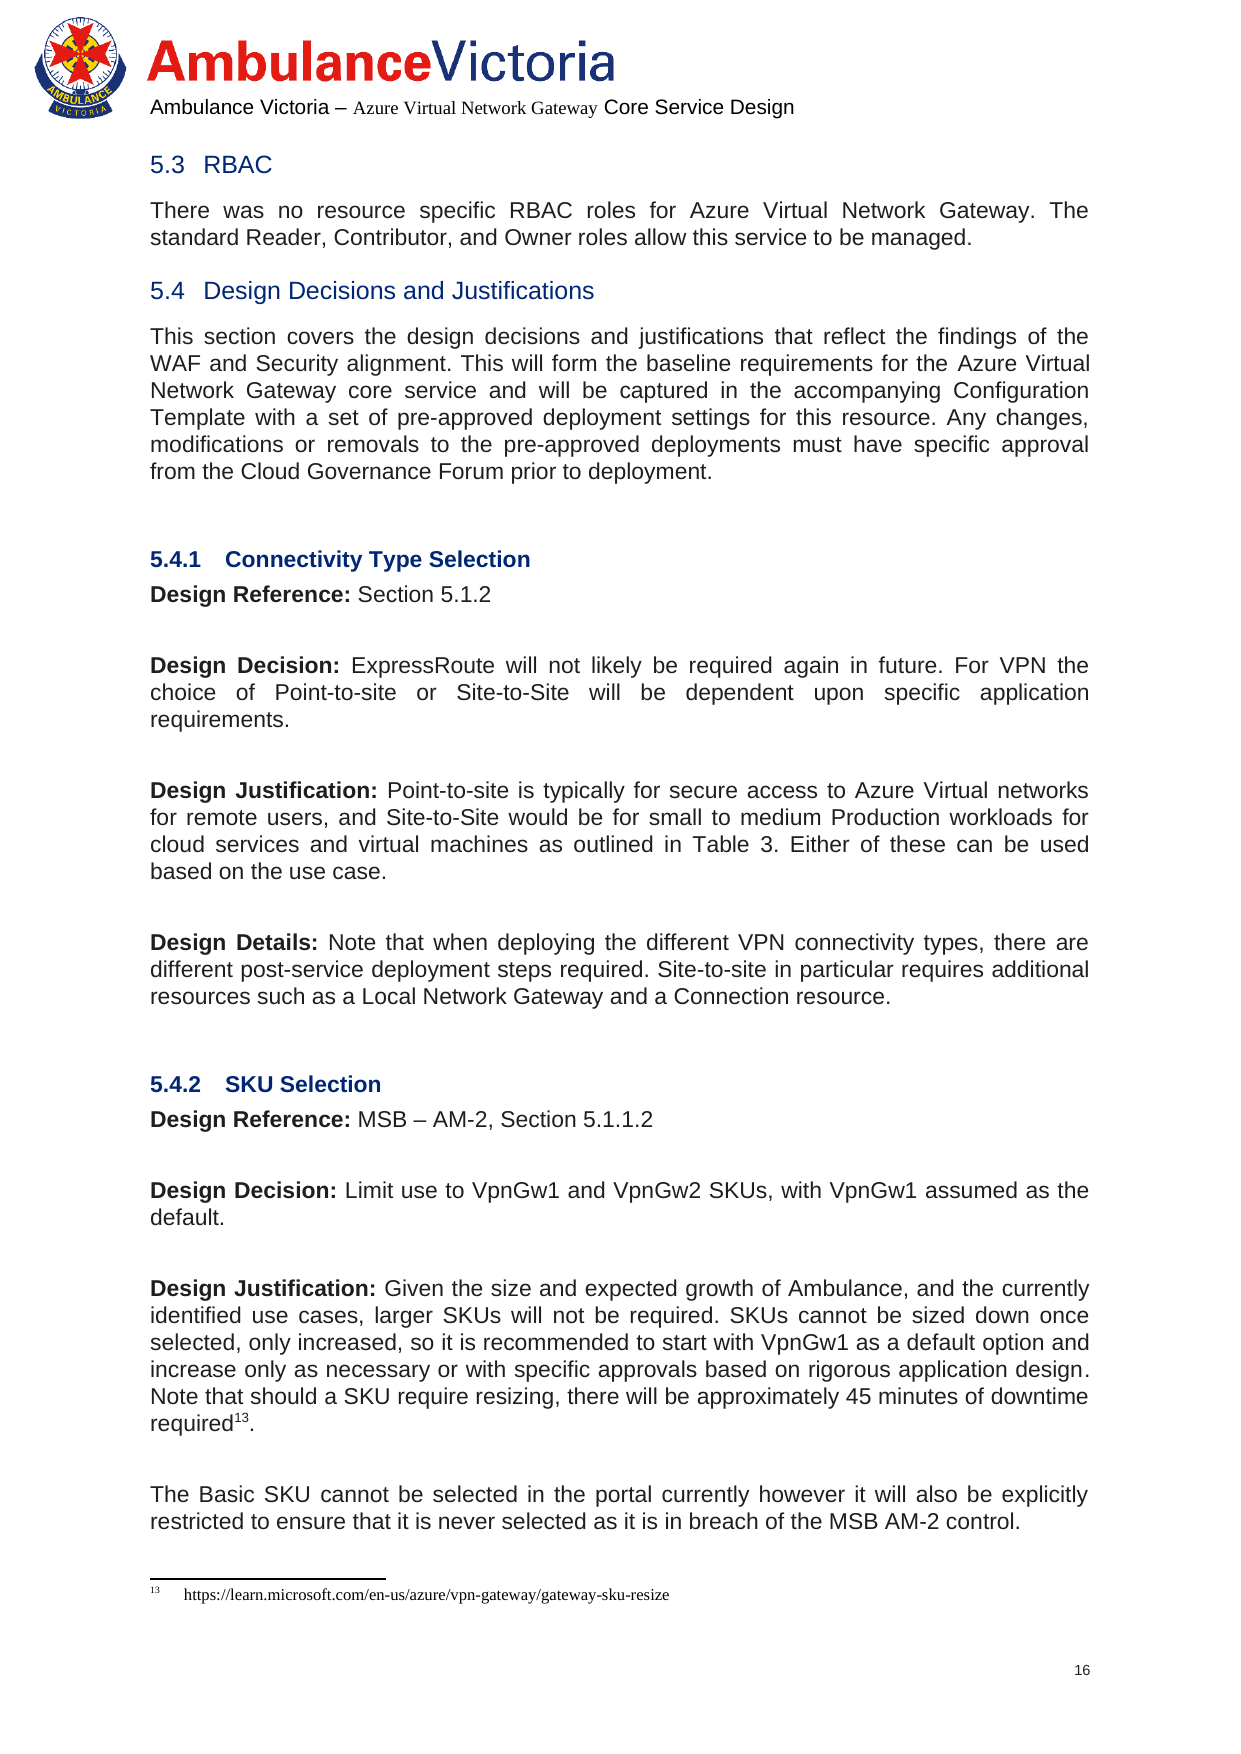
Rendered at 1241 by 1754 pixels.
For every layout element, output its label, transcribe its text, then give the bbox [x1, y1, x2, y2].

picture [0, 0, 652, 147]
text Design Justification: Given the size and expected growth of Ambulance, and the currently identified use cases, larger SKUs will not be required. SKUs cannot be sized down once selected, only increased, so it is recommended to start with VpnGw1 as a default option and increase only as necessary or with specific approvals based on rigorous application design. Note that should a SKU require resizing, there will be approximately 45 minutes of downtime required. [150, 1274, 1090, 1437]
text This section covers the design decisions and justifications that reflect the findings of the WAF and Security alignment. This will form the baseline requirements for the core service and will be captured in the accompanying Configuration Template with a set of pre-approved deployment settings for this resource. Any changes, modifications or removals to the pre-approved deployments must have specific approval from the Cloud Governance Forum prior to deployment. [150, 322, 1090, 484]
text Design Decision: Limit use to VpnGw1 and VpnGw2 SKUs, with VpnGw1 assumed as the default. [150, 1176, 1090, 1230]
subtitle RBAC [150, 150, 1090, 179]
text Design Reference: MSB – AM-2, Section 5.1.1.2 [150, 1105, 1090, 1132]
subtitle Design Decisions and Justifications [150, 276, 1090, 304]
subtitle Connectivity Type Selection [150, 545, 1090, 572]
subtitle SKU Selection [150, 1070, 1090, 1097]
text There was no resource specific RBAC roles for Azure Virtual Network Gateway. The standard Reader, Contributor, and Owner roles allow this service to be managed. [150, 196, 1090, 251]
text The Basic SKU cannot be selected in the portal currently however it will also be explicitly restricted to ensure that it is never selected as it is in breach of the MSB AM-2 control. [150, 1480, 1090, 1534]
text Design Reference: Section 5.1.2 [150, 580, 1090, 607]
text Design Details: Note that when deploying the different VPN connectivity types, there are different post-service deployment steps required. Site-to-site in particular requires additional resources such as a Local Network Gateway and a Connection resource. [150, 928, 1090, 1009]
text Design Decision: ExpressRoute will not likely be required again in future. For VPN the choice of Point-to-site or Site-to-Site will be dependent upon specific application requirements. [150, 651, 1090, 732]
text Design Justification: Point-to-site is typically for secure access to Azure Virtual networks for remote users, and Site-to-Site would be for small to medium Production workloads for cloud services and virtual machines as outlined in Table 3. Either of these can be used based on the use case. [150, 776, 1090, 884]
